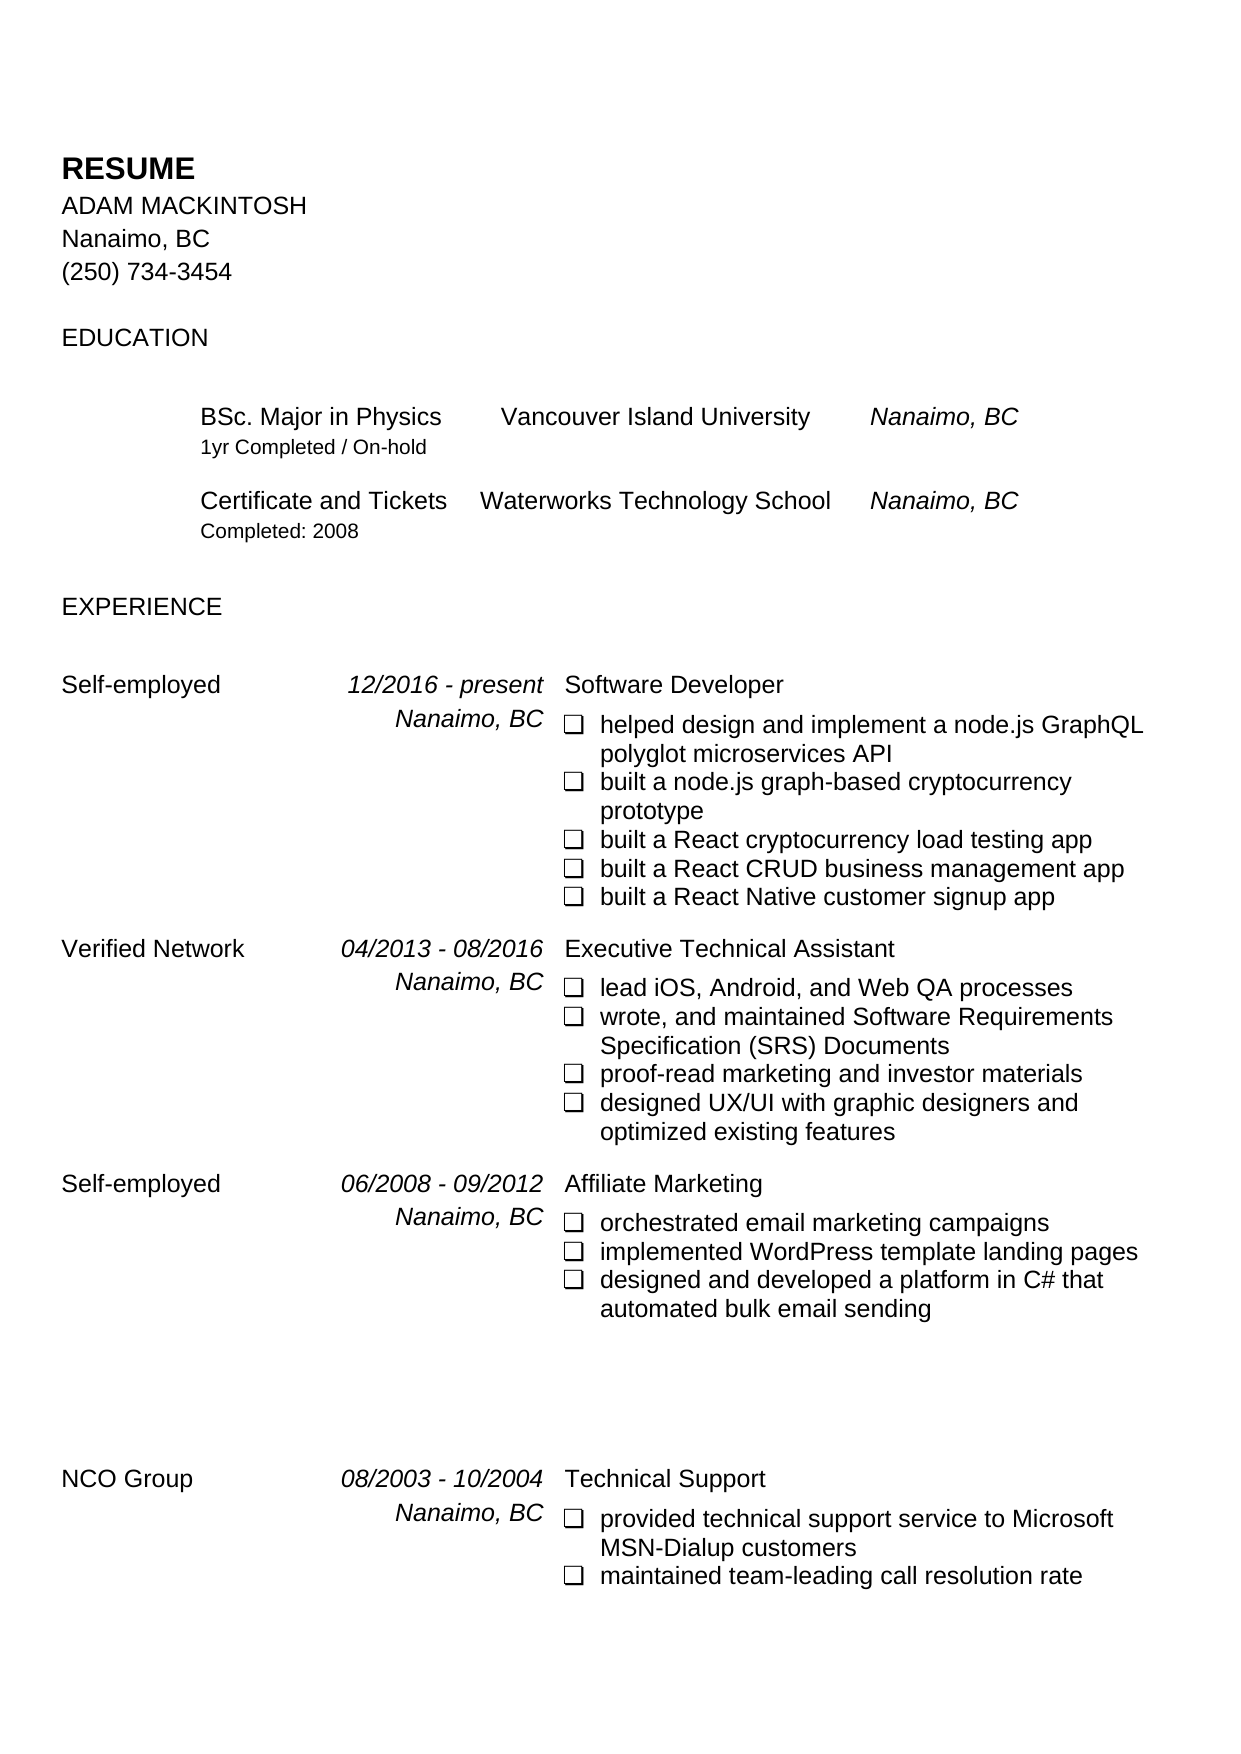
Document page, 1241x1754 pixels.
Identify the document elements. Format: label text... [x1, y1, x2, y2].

text RESUME [61, 150, 1090, 186]
table_header 12/2016 - present Nanaimo, BC [307, 660, 553, 921]
table_cell NCO Group [52, 1454, 305, 1600]
table_header Self-employed [52, 660, 305, 921]
text Nanaimo, BC [61, 224, 1090, 253]
table_cell Verified Network [52, 924, 305, 1156]
table_header BSc. Major in Physics 1yr Completed / On-hold [191, 391, 458, 473]
text EXPERIENCE [61, 592, 1090, 621]
table_cell 04/2013 - 08/2016 Nanaimo, BC [307, 924, 553, 1156]
text EDUCATION [61, 323, 1090, 352]
table_cell 08/2003 - 10/2004 Nanaimo, BC [307, 1454, 553, 1600]
table_cell Affiliate Marketing orchestrated email marketing campaigns implemented WordPress template landing pages designed and developed a platform in C# that automated bulk email sending [555, 1158, 1189, 1452]
table_cell Self-employed [52, 1158, 305, 1452]
text ADAM MACKINTOSH [61, 191, 1090, 220]
table_cell Nanaimo, BC [853, 475, 1028, 557]
table_cell Technical Support provided technical support service to Microsoft MSN-Dialup customers maintained team-leading call resolution rate [555, 1454, 1189, 1600]
table_cell Waterworks Technology School [460, 475, 851, 557]
table_cell Certificate and Tickets Completed: 2008 [191, 475, 458, 557]
table_header Nanaimo, BC [853, 391, 1028, 473]
text (250) 734-3454 [61, 257, 1090, 286]
table_cell 06/2008 - 09/2012 Nanaimo, BC [307, 1158, 553, 1452]
table_header Software Developer helped design and implement a node.js GraphQL polyglot microservices API built a node.js graph-based cryptocurrency prototype built a React cryptocurrency load testing app built a React CRUD business management app built a React Native customer signup app [555, 660, 1189, 921]
table_cell Executive Technical Assistant lead iOS, Android, and Web QA processes wrote, and maintained Software Requirements Specification (SRS) Documents proof-read marketing and investor materials designed UX/UI with graphic designers and optimized existing features [555, 924, 1189, 1156]
table_header Vancouver Island University [460, 391, 851, 473]
